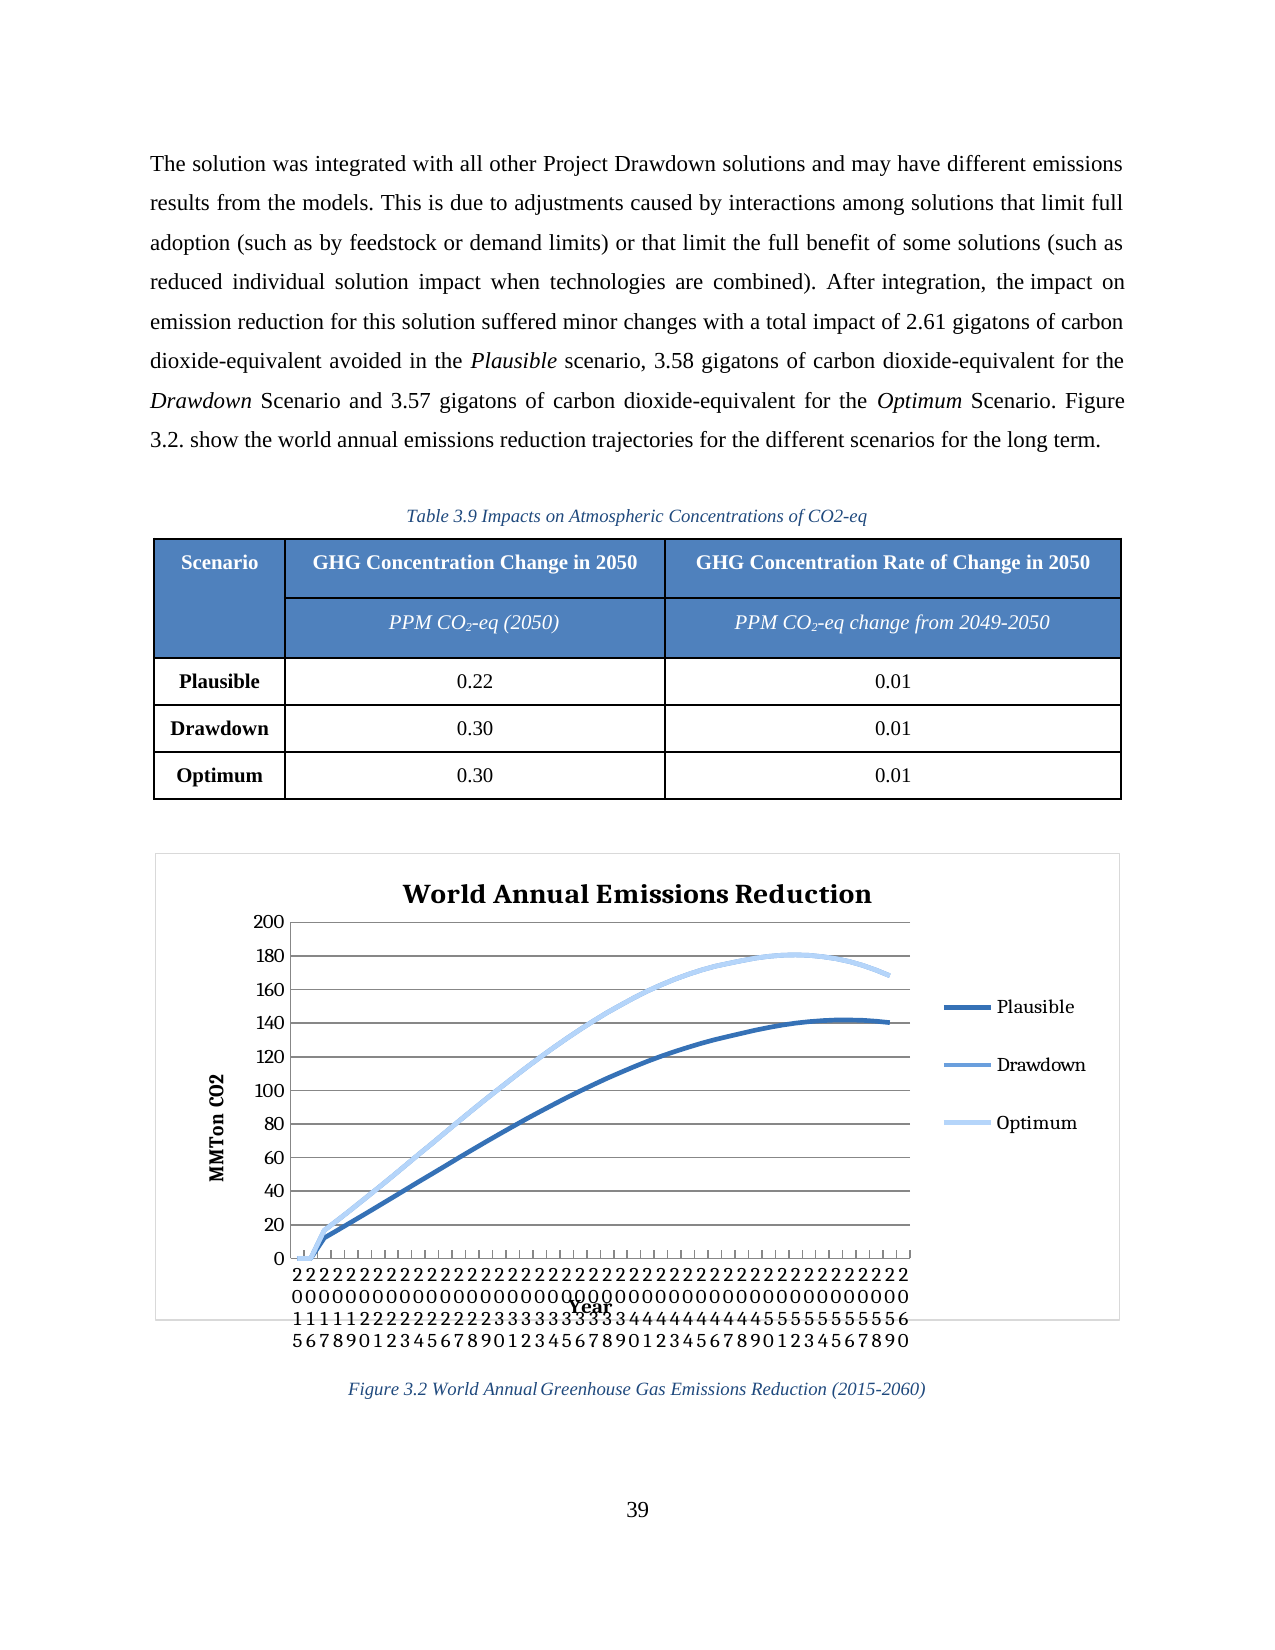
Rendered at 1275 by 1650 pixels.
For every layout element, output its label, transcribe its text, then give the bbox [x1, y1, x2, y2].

table_cell Optimum [155, 753, 284, 797]
table_cell 0.01 [666, 659, 1120, 703]
text Figure 3.2 World Annual Greenhouse Gas Emissions Reduction (2015-2060) [150, 1377, 1125, 1399]
table_cell 0.01 [666, 706, 1120, 751]
table_header GHG Concentration Change in 2050 [286, 540, 664, 597]
table_cell Plausible [155, 659, 284, 703]
table_header Scenario [155, 540, 284, 657]
table_cell Drawdown [155, 706, 284, 751]
table_cell 0.22 [286, 659, 664, 703]
text The solution was integrated with all other Project Drawdown solutions and may have different emissions results from the models. This is due to adjustments caused by interactions among solutions that limit full adoption (such as by feedstock or demand limits) or that limit the full benefit of some solutions (such as reduced individual solution impact when technologies are combined). After integration, the impact on emission reduction for this solution suffered minor changes with a total impact of 2.61 gigatons of carbon dioxide-equivalent avoided in the Plausible scenario, 3.58 gigatons of carbon dioxide-equivalent for the Drawdown Scenario and 3.57 gigatons of carbon dioxide-equivalent for the Optimum Scenario. Figure 3.2. show the world annual emissions reduction trajectories for the different scenarios for the long term. [150, 150, 1125, 453]
table_cell 0.30 [286, 753, 664, 797]
table_cell PPM CO2-eq (2050) [286, 599, 664, 657]
table_cell 0.01 [666, 753, 1120, 797]
table_header GHG Concentration Rate of Change in 2050 [666, 540, 1120, 597]
table_cell 0.30 [286, 706, 664, 751]
table_cell PPM CO2-eq change from 2049-2050 [666, 599, 1120, 657]
